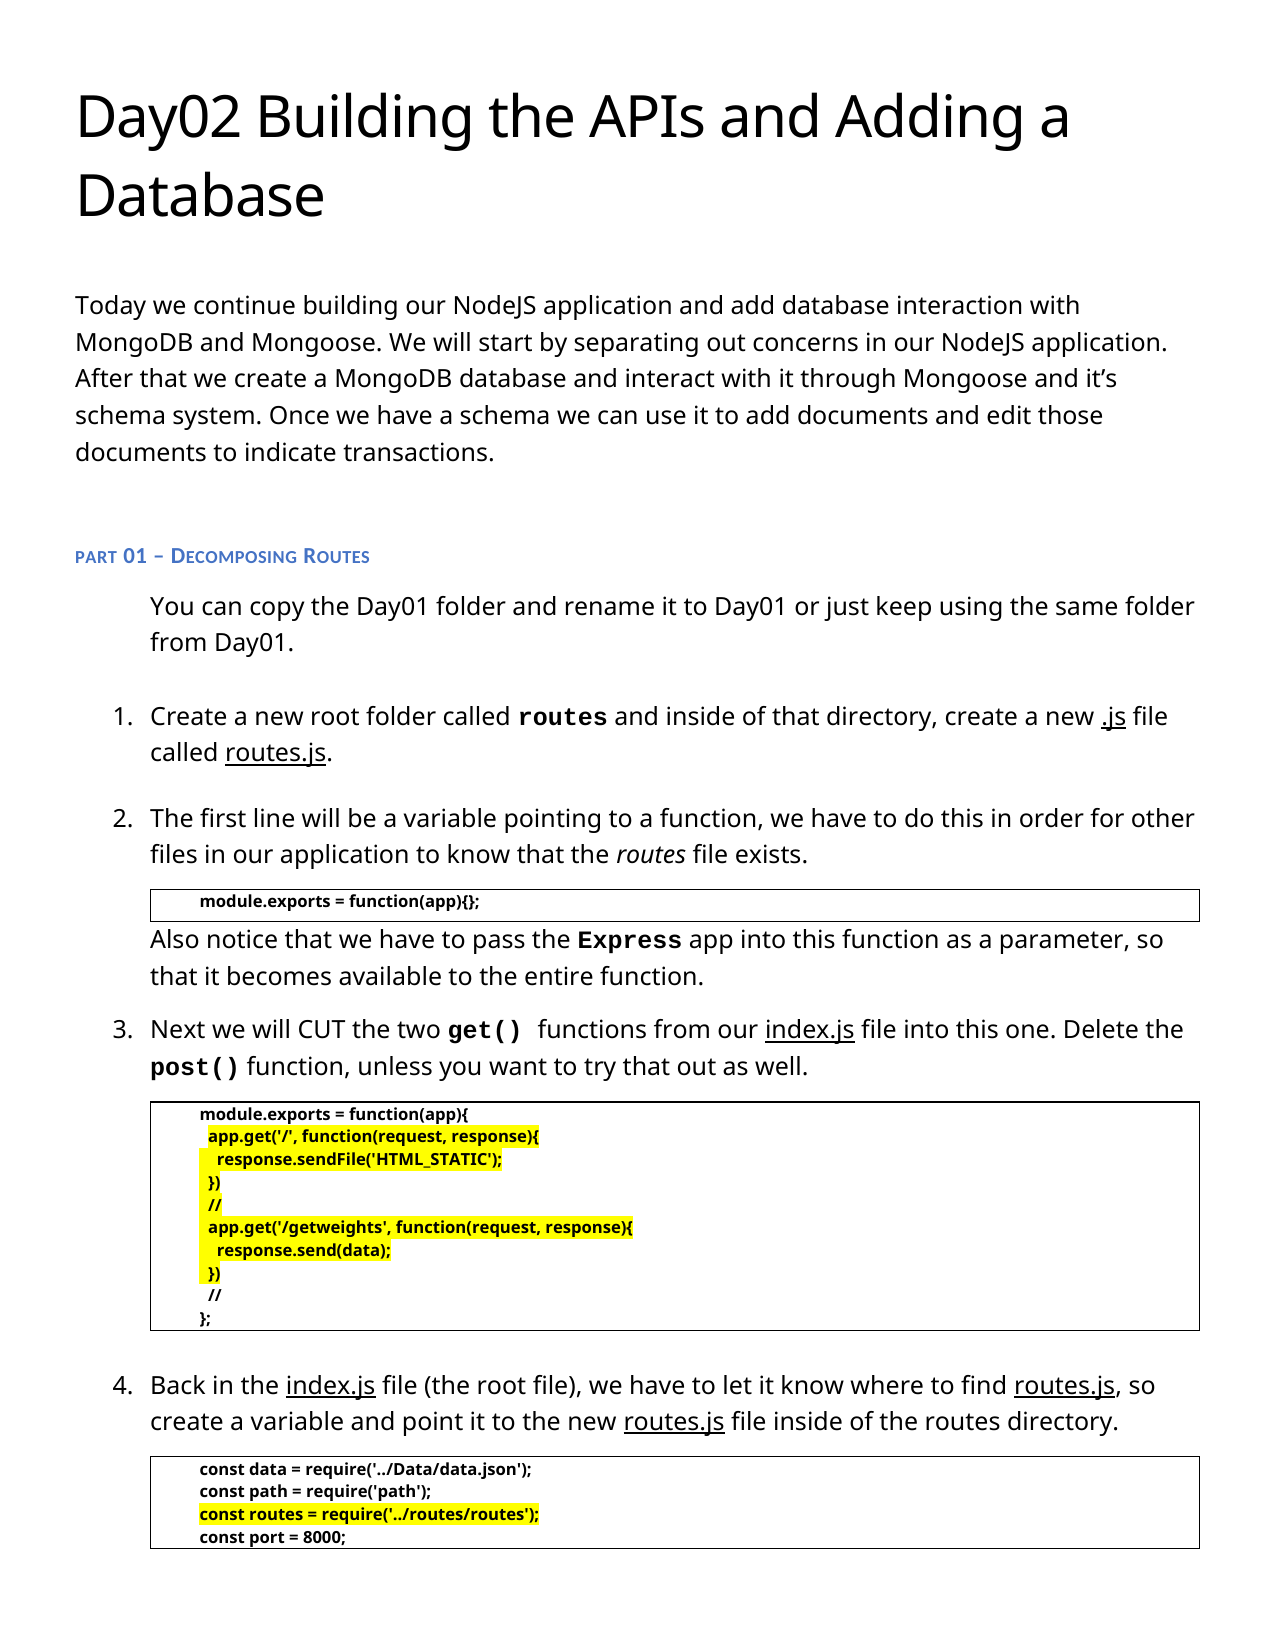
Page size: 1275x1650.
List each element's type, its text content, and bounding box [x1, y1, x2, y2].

text Also notice that we have to pass the Express app into this function as a parameter, so that it becomes available to the entire function. [150, 922, 1200, 993]
text Today we continue building our NodeJS application and add database interaction with MongoDB and Mongoose. We will start by separating out concerns in our NodeJS application. After that we create a MongoDB database and interact with it through Mongoose and it’s schema system. Once we have a schema we can use it to add documents and edit those documents to indicate transactions. [75, 287, 1200, 468]
list Create a new root folder called routes and inside of that directory, create a new .js file called routes.js. [112, 698, 1200, 798]
list The first line will be a variable pointing to a function, we have to do this in order for other files in our application to know that the routes file exists. [112, 800, 1200, 870]
table_header const data = require('../Data/data.json'); const path = require('path'); const routes = require('../routes/routes'); const port = 8000; [151, 1457, 1199, 1548]
table_header module.exports = function(app){}; [151, 890, 1199, 921]
table_header module.exports = function(app){ app.get('/', function(request, response){ response.sendFile('HTML_STATIC'); }) // app.get('/getweights', function(request, response){ response.send(data); }) // }; [151, 1103, 1199, 1329]
list Back in the index.js file (the root file), we have to let it know where to find routes.js, so create a variable and point it to the new routes.js file inside of the routes directory. [112, 1367, 1200, 1437]
title Day02 Building the APIs and Adding a Database [75, 75, 1200, 234]
list You can copy the Day01 folder and rename it to Day01 or just keep using the same folder from Day01. [150, 588, 1200, 659]
list Next we will CUT the two get() functions from our index.js file into this one. Delete the post() function, unless you want to try that out as well. [112, 1012, 1200, 1083]
subtitle part 01 – Decomposing Routes [75, 541, 1200, 569]
